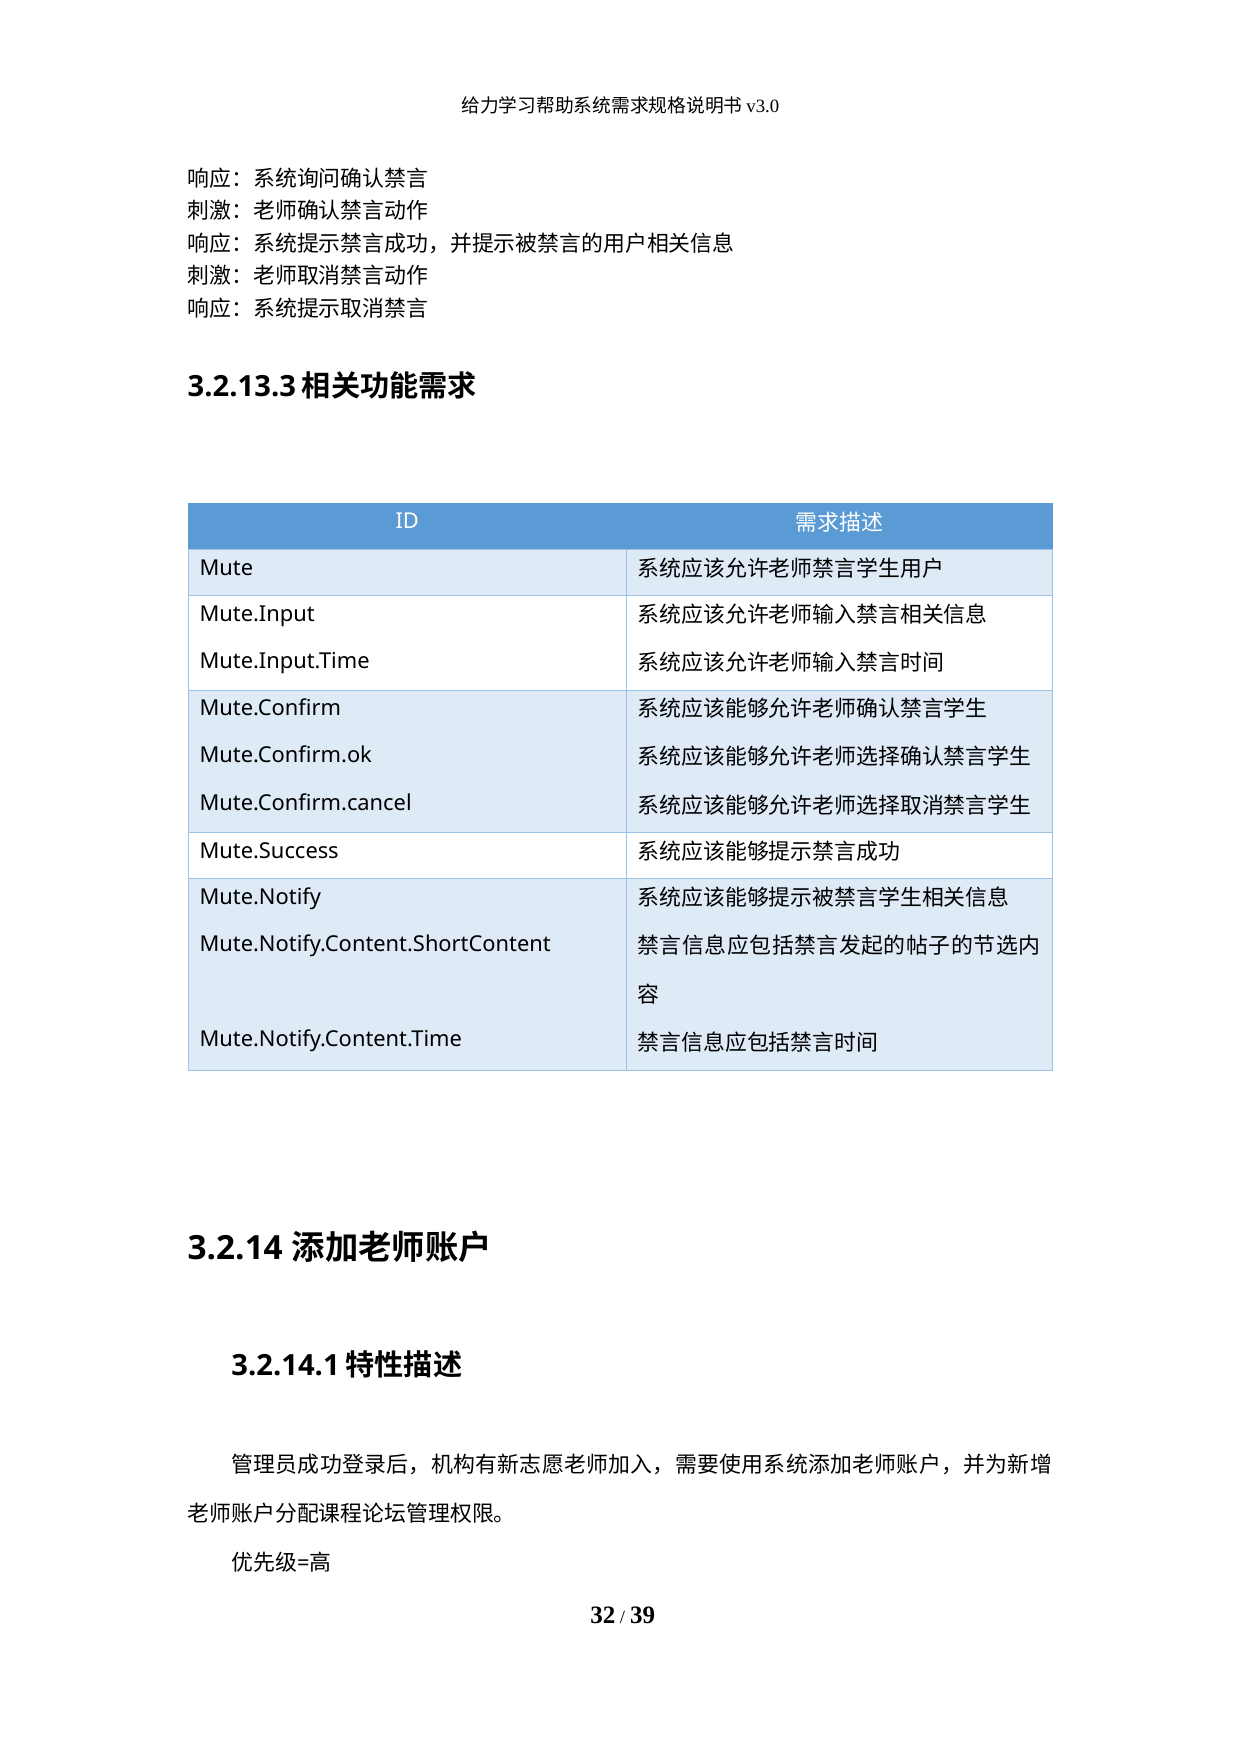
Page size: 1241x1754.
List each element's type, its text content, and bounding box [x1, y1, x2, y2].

text 刺激：老师取消禁言动作 [187, 258, 1053, 290]
table_header 需求描述 [627, 504, 1052, 549]
table_cell Mute.Success [189, 833, 626, 878]
subtitle 3.2.14 添加老师账户 [187, 1212, 1053, 1277]
subtitle 3.2.13.3相关功能需求 [187, 352, 1053, 417]
table_cell Mute [189, 550, 626, 595]
text 优先级=高 [187, 1544, 1053, 1577]
text 响应：系统询问确认禁言 [187, 160, 1053, 193]
text 管理员成功登录后，机构有新志愿老师加入，需要使用系统添加老师账户，并为新增老师账户分配课程论坛管理权限。 [187, 1447, 1053, 1528]
table_cell 系统应该能够提示禁言成功 [627, 833, 1052, 878]
table_cell 系统应该能够提示被禁言学生相关信息 禁言信息应包括禁言发起的帖子的节选内容 禁言信息应包括禁言时间 [627, 879, 1052, 1070]
table_cell 系统应该允许老师输入禁言相关信息 系统应该允许老师输入禁言时间 [627, 596, 1052, 689]
table_cell 系统应该允许老师禁言学生用户 [627, 550, 1052, 595]
table_cell Mute.Notify Mute.Notify.Content.ShortContent Mute.Notify.Content.Time [189, 879, 626, 1070]
subtitle 3.2.14.1特性描述 [187, 1331, 1053, 1396]
table_cell Mute.Input Mute.Input.Time [189, 596, 626, 689]
table_header ID [189, 504, 626, 549]
table_cell Mute.Confirm Mute.Confirm.ok Mute.Confirm.cancel [189, 691, 626, 832]
table_cell 系统应该能够允许老师确认禁言学生 系统应该能够允许老师选择确认禁言学生 系统应该能够允许老师选择取消禁言学生 [627, 691, 1052, 832]
text 响应：系统提示禁言成功，并提示被禁言的用户相关信息 [187, 225, 1053, 258]
text 刺激：老师确认禁言动作 [187, 193, 1053, 225]
text 响应：系统提示取消禁言 [187, 290, 1053, 323]
